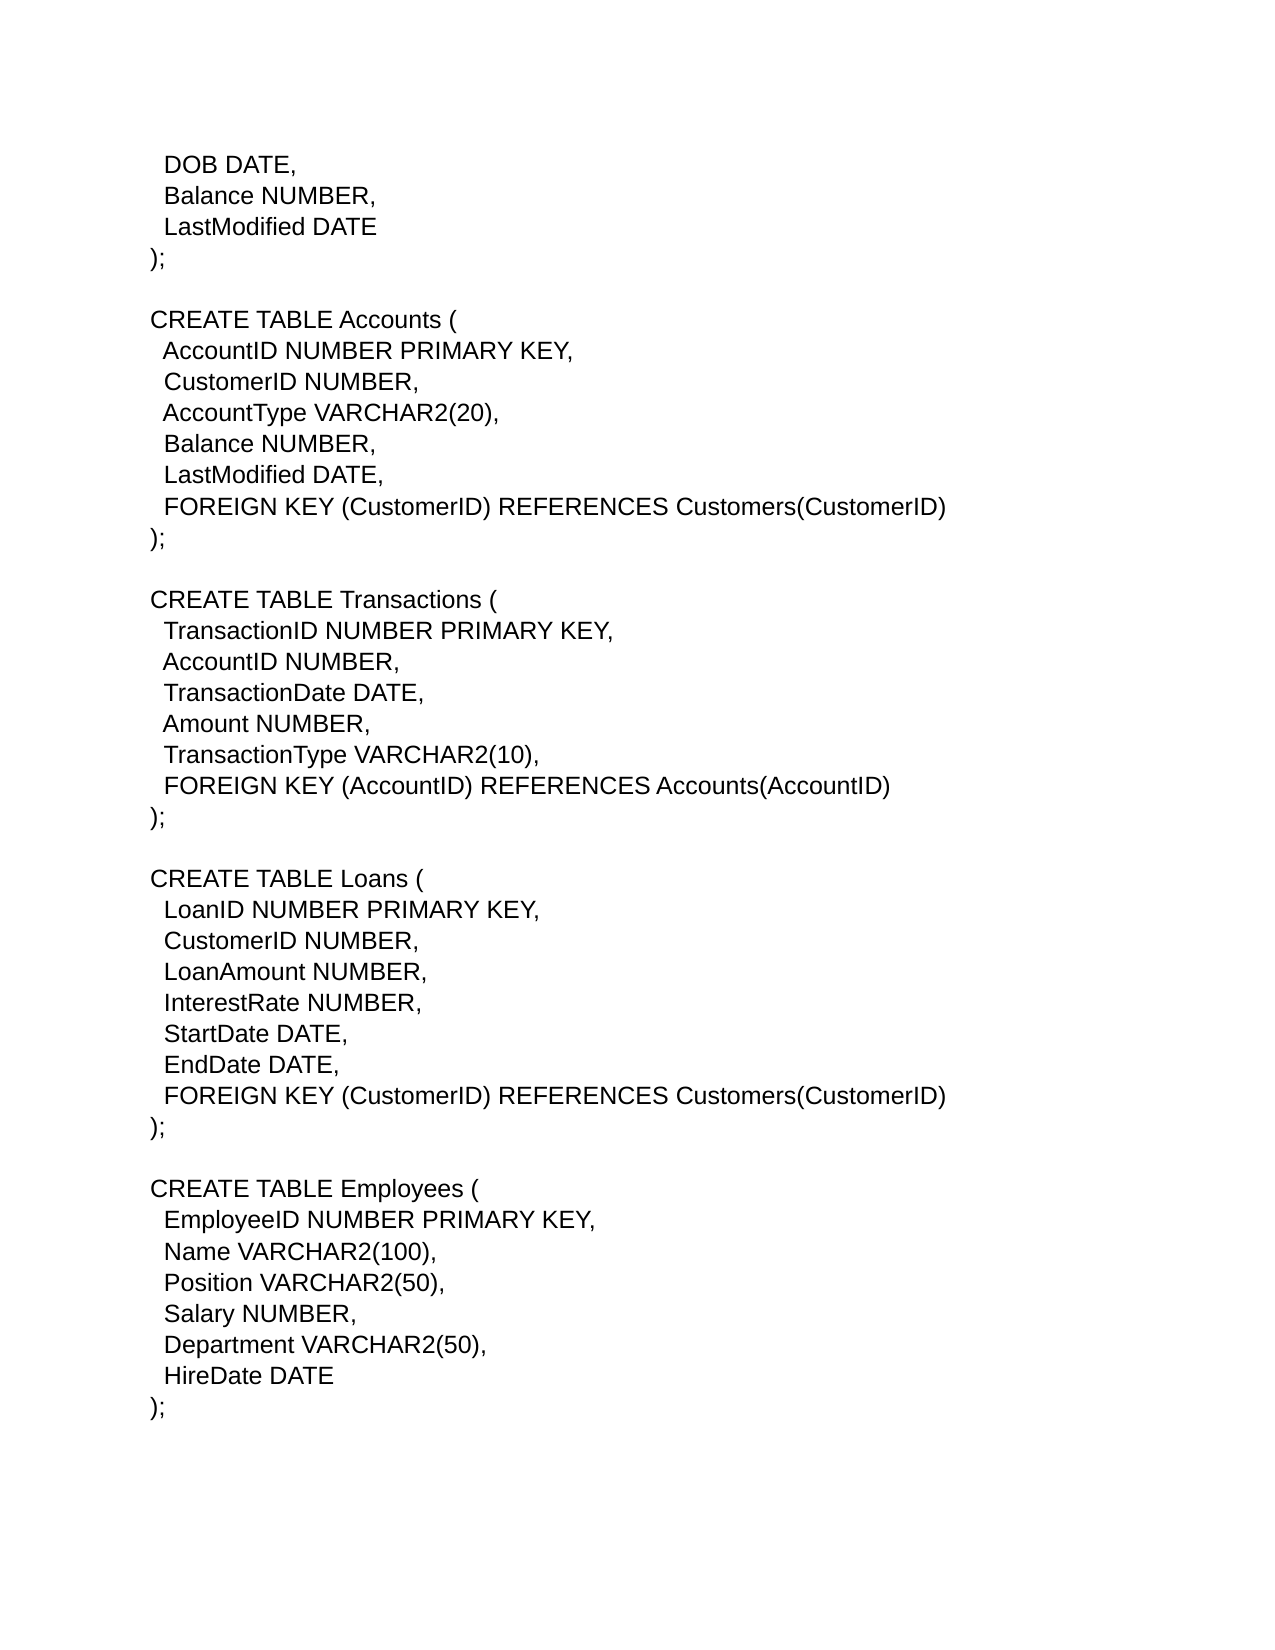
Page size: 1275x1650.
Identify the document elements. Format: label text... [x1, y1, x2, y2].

text FOREIGN KEY (AccountID) REFERENCES Accounts(AccountID) [150, 771, 1125, 799]
text Position VARCHAR2(50), [150, 1267, 1125, 1296]
text CREATE TABLE Employees ( [150, 1174, 1125, 1203]
text Amount NUMBER, [150, 709, 1125, 737]
text Balance NUMBER, [150, 429, 1125, 458]
text LastModified DATE, [150, 460, 1125, 489]
text ); [150, 1392, 1125, 1420]
text Salary NUMBER, [150, 1298, 1125, 1327]
text DOB DATE, [150, 150, 1125, 179]
text AccountType VARCHAR2(20), [150, 398, 1125, 427]
text ); [150, 802, 1125, 831]
text EmployeeID NUMBER PRIMARY KEY, [150, 1205, 1125, 1234]
text Balance NUMBER, [150, 181, 1125, 210]
text LoanAmount NUMBER, [150, 957, 1125, 986]
text CREATE TABLE Transactions ( [150, 584, 1125, 613]
text Name VARCHAR2(100), [150, 1236, 1125, 1265]
text TransactionType VARCHAR2(10), [150, 740, 1125, 768]
text CustomerID NUMBER, [150, 926, 1125, 955]
text LoanID NUMBER PRIMARY KEY, [150, 895, 1125, 924]
text LastModified DATE [150, 212, 1125, 241]
text FOREIGN KEY (CustomerID) REFERENCES Customers(CustomerID) [150, 1081, 1125, 1110]
text AccountID NUMBER PRIMARY KEY, [150, 336, 1125, 365]
text ); [150, 522, 1125, 551]
text ); [150, 243, 1125, 272]
text InterestRate NUMBER, [150, 988, 1125, 1017]
text FOREIGN KEY (CustomerID) REFERENCES Customers(CustomerID) [150, 491, 1125, 520]
text CREATE TABLE Loans ( [150, 864, 1125, 893]
text Department VARCHAR2(50), [150, 1329, 1125, 1358]
text TransactionID NUMBER PRIMARY KEY, [150, 616, 1125, 644]
text CREATE TABLE Accounts ( [150, 305, 1125, 334]
text CustomerID NUMBER, [150, 367, 1125, 396]
text ); [150, 1112, 1125, 1141]
text EndDate DATE, [150, 1050, 1125, 1079]
text HireDate DATE [150, 1361, 1125, 1389]
text StartDate DATE, [150, 1019, 1125, 1048]
text TransactionDate DATE, [150, 678, 1125, 706]
text AccountID NUMBER, [150, 647, 1125, 675]
